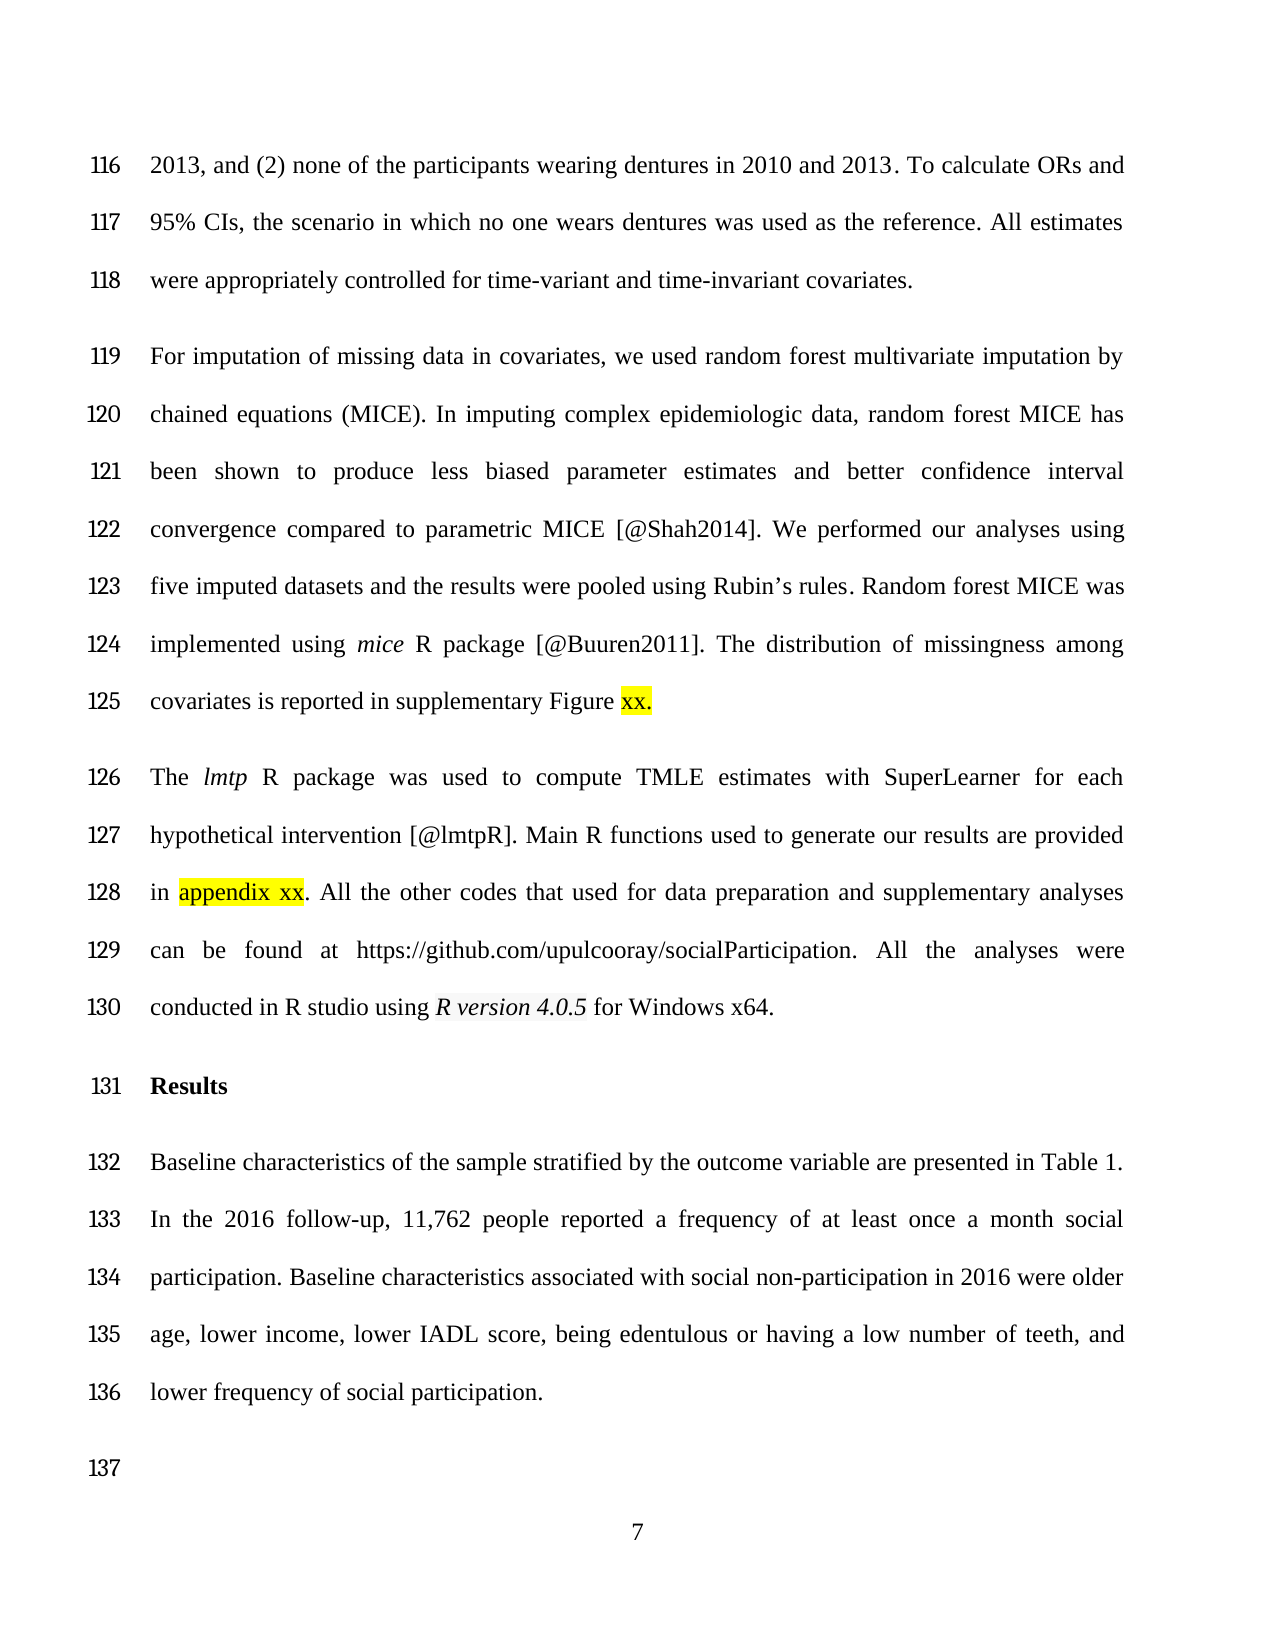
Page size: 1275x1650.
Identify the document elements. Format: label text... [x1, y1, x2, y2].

text For imputation of missing data in covariates, we used random forest multivariate imputation by chained equations (MICE). In imputing complex epidemiologic data, random forest MICE has been shown to produce less biased parameter estimates and better confidence interval convergence compared to parametric MICE [@Shah2014]. We performed our analyses using five imputed datasets and the results were pooled using Rubin’s rules. Random forest MICE was implemented using mice R package [@Buuren2011]. The distribution of missingness among covariates is reported in supplementary Figure xx. [150, 341, 1125, 715]
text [150, 150, 1125, 294]
subtitle Results [150, 1071, 1125, 1099]
text The lmtp R package was used to compute TMLE estimates with SuperLearner for each hypothetical intervention [@lmtpR]. Main R functions used to generate our results are provided in appendix xx. All the other codes that used for data preparation and supplementary analyses can be found at https://github.com/upulcooray/socialParticipation. All the analyses were conducted in R studio using R version 4.0.5 for Windows x64. [150, 762, 1125, 1021]
text Baseline characteristics of the sample stratified by the outcome variable are presented in Table 1. In the 2016 follow-up, 11,762 people reported a frequency of at least once a month social participation. Baseline characteristics associated with social non-participation in 2016 were older age, lower income, lower IADL score, being edentulous or having a low number of teeth, and lower frequency of social participation. [150, 1147, 1125, 1406]
